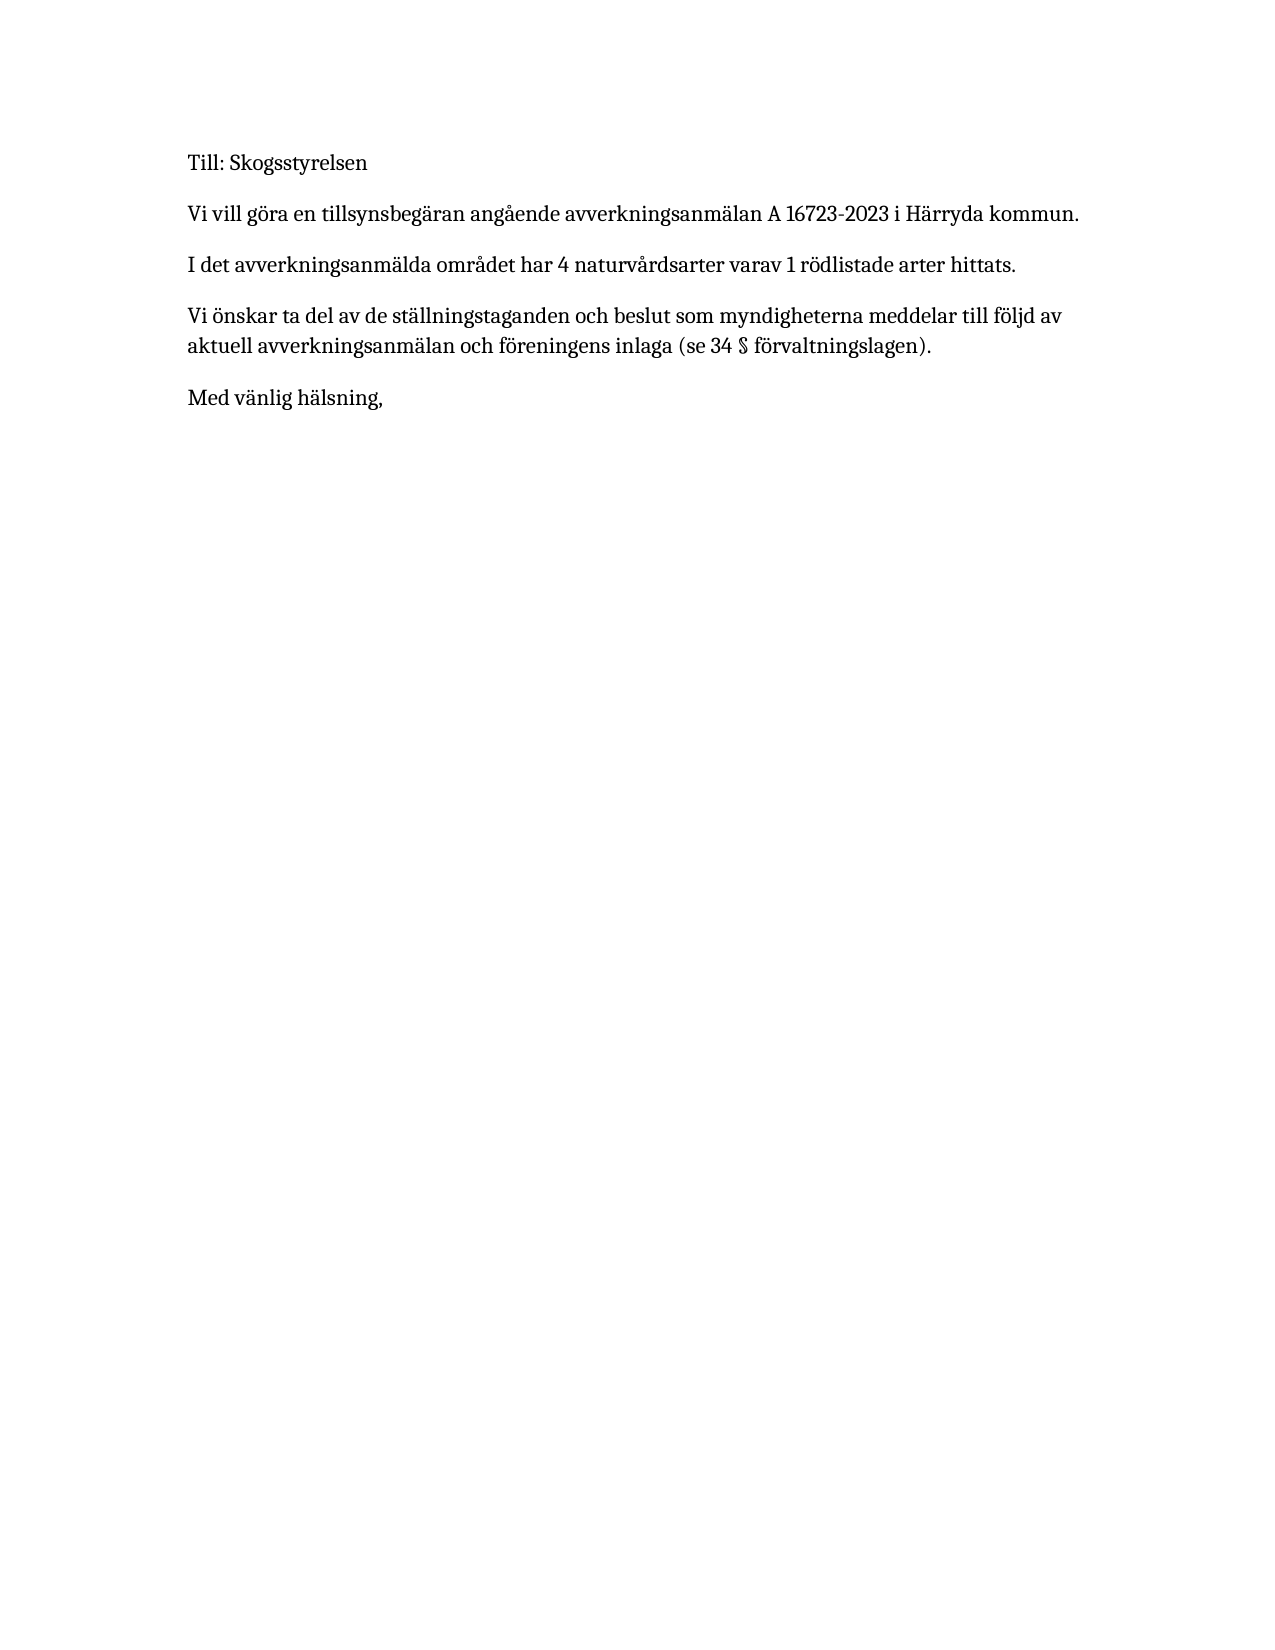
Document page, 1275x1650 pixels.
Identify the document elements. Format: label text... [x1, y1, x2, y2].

text Med vänlig hälsning, [187, 384, 1087, 441]
text I det avverkningsanmälda området har 4 naturvårdsarter varav 1 rödlistade arter hittats. [187, 252, 1087, 278]
text Vi vill göra en tillsynsbegäran angående avverkningsanmälan A 16723-2023 i Härryda kommun. [187, 201, 1087, 227]
text Vi önskar ta del av de ställningstaganden och beslut som myndigheterna meddelar till följd av aktuell avverkningsanmälan och föreningens inlaga (se 34 § förvaltningslagen). [187, 303, 1087, 360]
text Till: Skogsstyrelsen [187, 150, 1087, 176]
